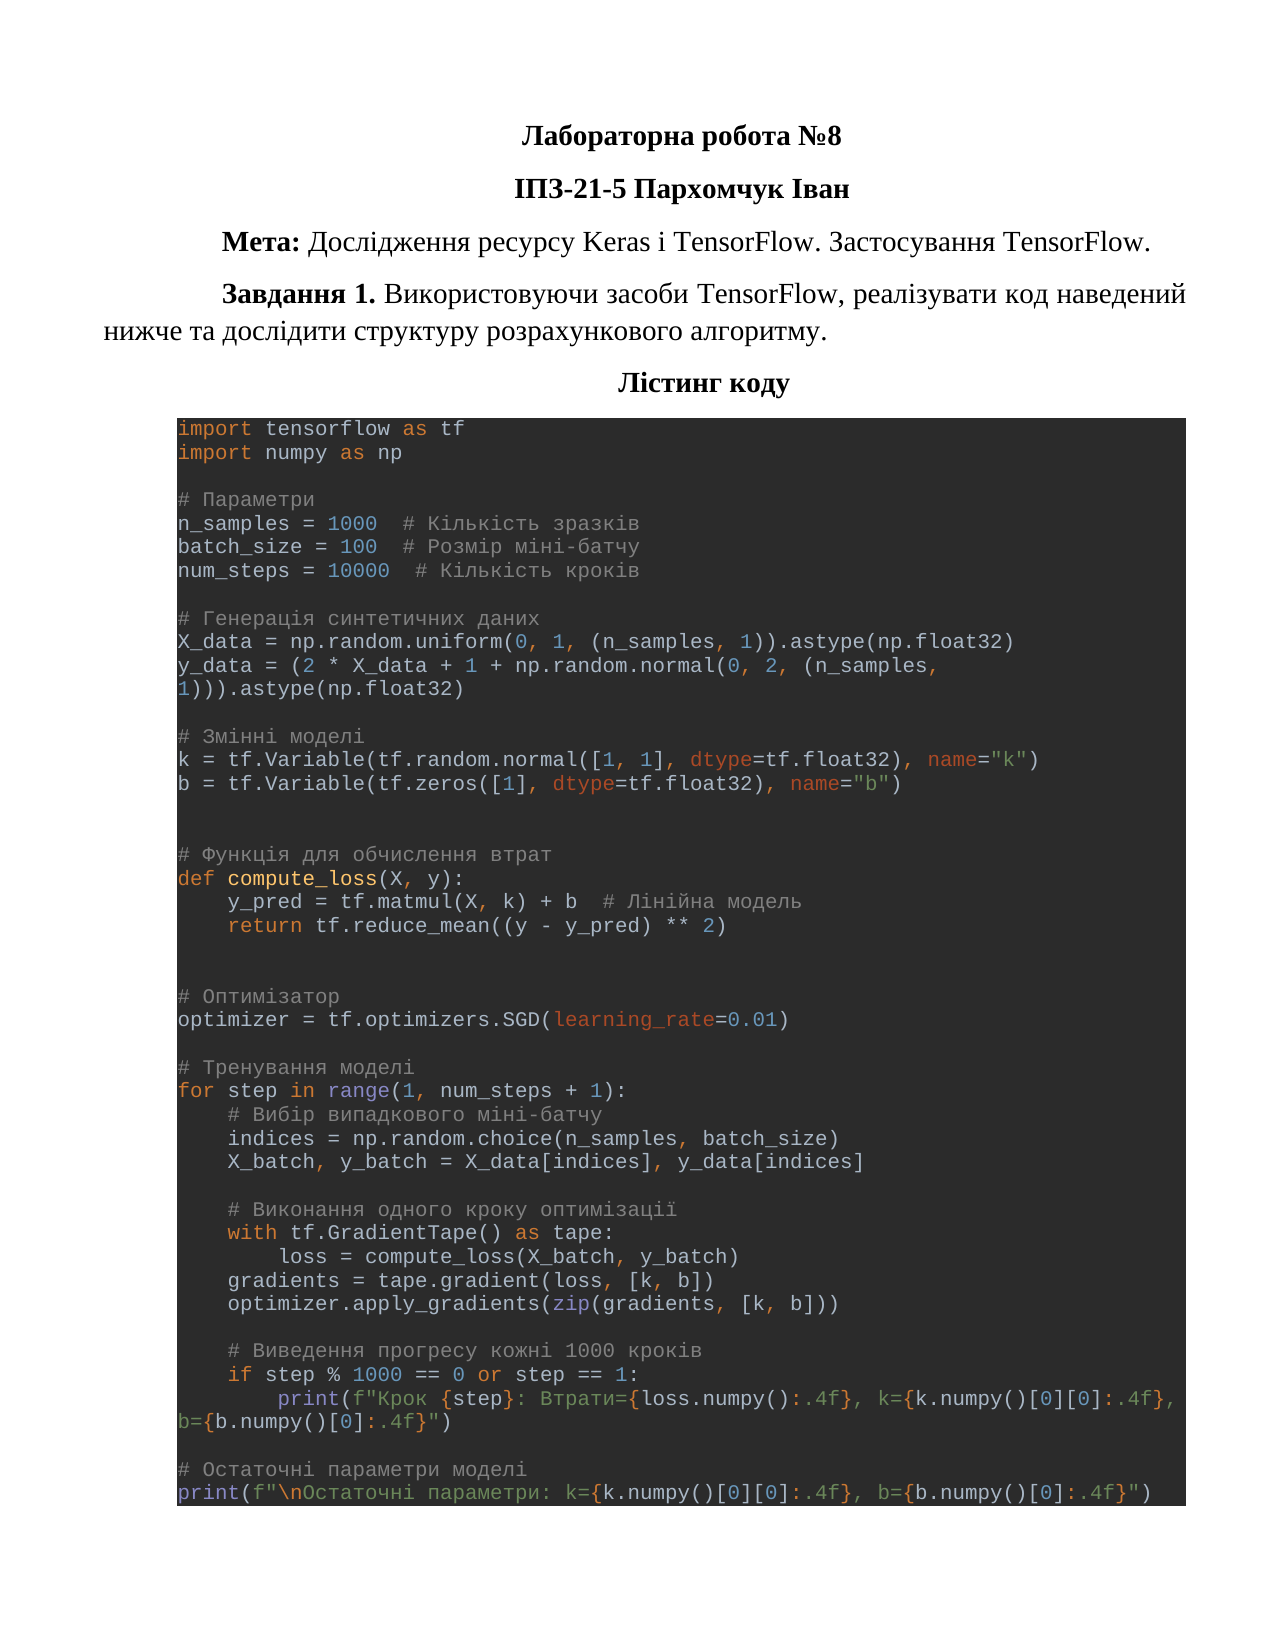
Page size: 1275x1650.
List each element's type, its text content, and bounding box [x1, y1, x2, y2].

text Завдання 1. Використовуючи засоби TensorFlow, реалізувати код наведений нижче та дослідити структуру розрахункового алгоритму. [103, 277, 1186, 346]
text ІПЗ-21-5 Пархомчук Іван [177, 171, 1186, 204]
text Мета: Дослідження ресурсу Keras і TensorFlow. Застосування TensorFlow. [103, 224, 1186, 257]
text import tensorflow as tf import numpy as np # Параметри n_samples = 1000 # Кількість зразків batch_size = 100 # Розмір міні-батчу num_steps = 10000 # Кількість кроків # Генерація синтетичних даних X_data = np.random.uniform(0, 1, (n_samples, 1)).astype(np.float32) y_data = (2 * X_data + 1 + np.random.normal(0, 2, (n_samples, 1))).astype(np.float32) # Змінні моделі k = tf.Variable(tf.random.normal([1, 1], dtype=tf.float32), name="k") b = tf.Variable(tf.zeros([1], dtype=tf.float32), name="b") # Функція для обчислення втрат def compute_loss(X, y): y_pred = tf.matmul(X, k) + b # Лінійна модель return tf.reduce_mean((y - y_pred) ** 2) # Оптимізатор optimizer = tf.optimizers.SGD(learning_rate=0.01) # Тренування моделі for step in range(1, num_steps + 1): # Вибір випадкового міні-батчу indices = np.random.choice(n_samples, batch_size) X_batch, y_batch = X_data[indices], y_data[indices] # Виконання одного кроку оптимізації with tf.GradientTape() as tape: loss = compute_loss(X_batch, y_batch) gradients = tape.gradient(loss, [k, b]) optimizer.apply_gradients(zip(gradients, [k, b])) # Виведення прогресу кожні 1000 кроків if step % 1000 == 0 or step == 1: print(f"Крок {step}: Втрати={loss.numpy():.4f}, k={k.numpy()[0][0]:.4f}, b={b.numpy()[0]:.4f}") # Остаточні параметри моделі print(f"\nОстаточні параметри: k={k.numpy()[0][0]:.4f}, b={b.numpy()[0]:.4f}") [177, 418, 1186, 1506]
text Лабораторна робота №8 [177, 118, 1186, 152]
text Лістинг коду [103, 366, 1186, 399]
